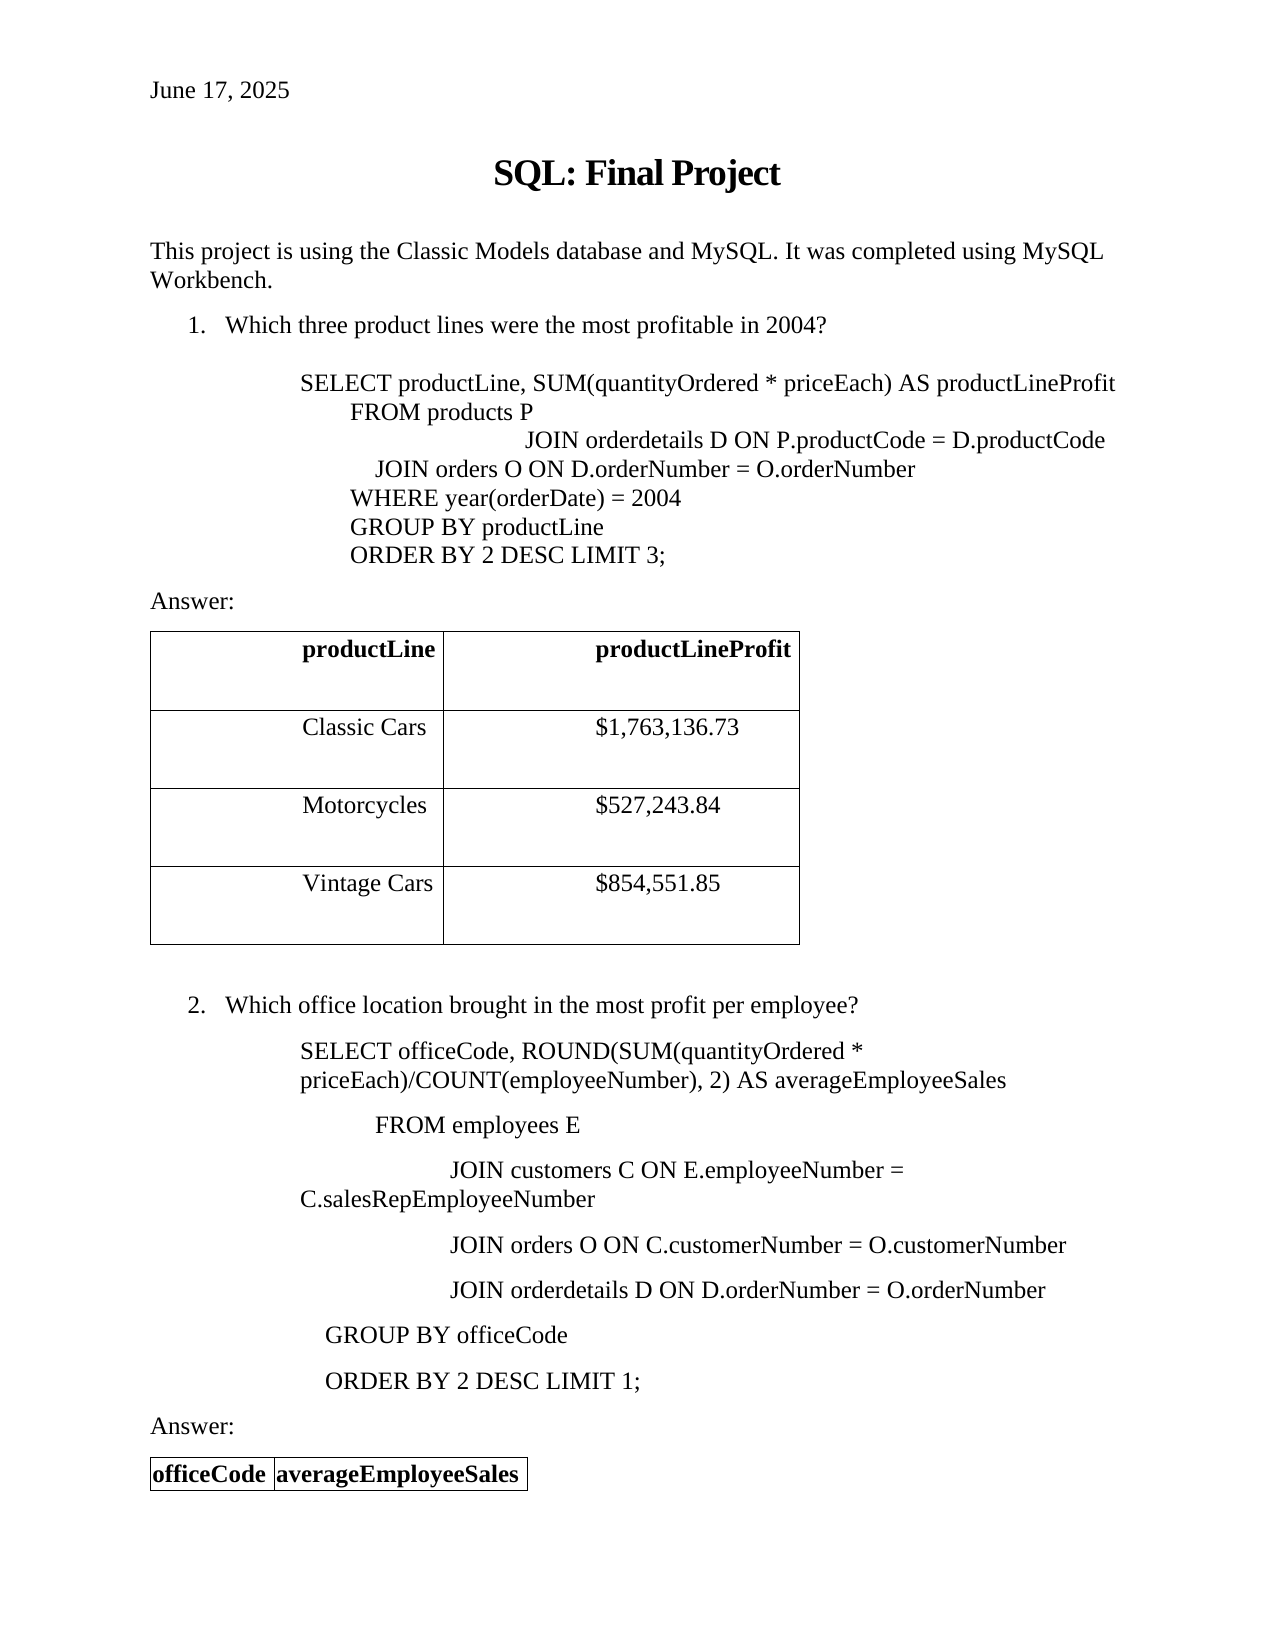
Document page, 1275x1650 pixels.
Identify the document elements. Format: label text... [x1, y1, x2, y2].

text SELECT officeCode, ROUND(SUM(quantityOrdered * priceEach)/COUNT(employeeNumber), 2) AS averageEmployeeSales [300, 1036, 1125, 1093]
table_cell Classic Cars [151, 711, 443, 788]
table_cell $1,763,136.73 [444, 711, 799, 788]
list FROM products P [300, 397, 1125, 425]
title SQL: Final Project [150, 150, 1125, 193]
table_header productLineProfit [444, 632, 799, 709]
table_cell Motorcycles [151, 789, 443, 866]
table_cell $527,243.84 [444, 789, 799, 866]
text JOIN orders O ON C.customerNumber = O.customerNumber [300, 1230, 1125, 1258]
table_header officeCode [151, 1458, 274, 1490]
text ORDER BY 2 DESC LIMIT 1; [300, 1366, 1125, 1395]
text Answer: [150, 586, 1125, 614]
list Which three product lines were the most profitable in 2004? [187, 310, 1125, 339]
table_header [275, 1458, 527, 1490]
list JOIN orders O ON D.orderNumber = O.orderNumber [300, 454, 1125, 483]
text Answer: [150, 1411, 1125, 1440]
list Which office location brought in the most profit per employee? [187, 991, 1125, 1019]
text JOIN customers C ON E.employeeNumber = C.salesRepEmployeeNumber [300, 1156, 1125, 1213]
list ORDER BY 2 DESC LIMIT 3; [300, 540, 1125, 569]
text This project is using the Classic Models database and MySQL. It was completed using MySQL Workbench. [150, 236, 1125, 294]
table_cell $854,551.85 [444, 867, 799, 944]
text FROM employees E [300, 1110, 1125, 1139]
table_header productLine [151, 632, 443, 709]
text JOIN orderdetails D ON D.orderNumber = O.orderNumber [300, 1275, 1125, 1304]
text GROUP BY officeCode [300, 1321, 1125, 1349]
list GROUP BY productLine [300, 512, 1125, 540]
list JOIN orderdetails D ON P.productCode = D.productCode [300, 425, 1125, 454]
list WHERE year(orderDate) = 2004 [300, 483, 1125, 512]
table_cell Vintage Cars [151, 867, 443, 944]
list SELECT productLine, SUM(quantityOrdered * priceEach) AS productLineProfit [300, 368, 1125, 397]
